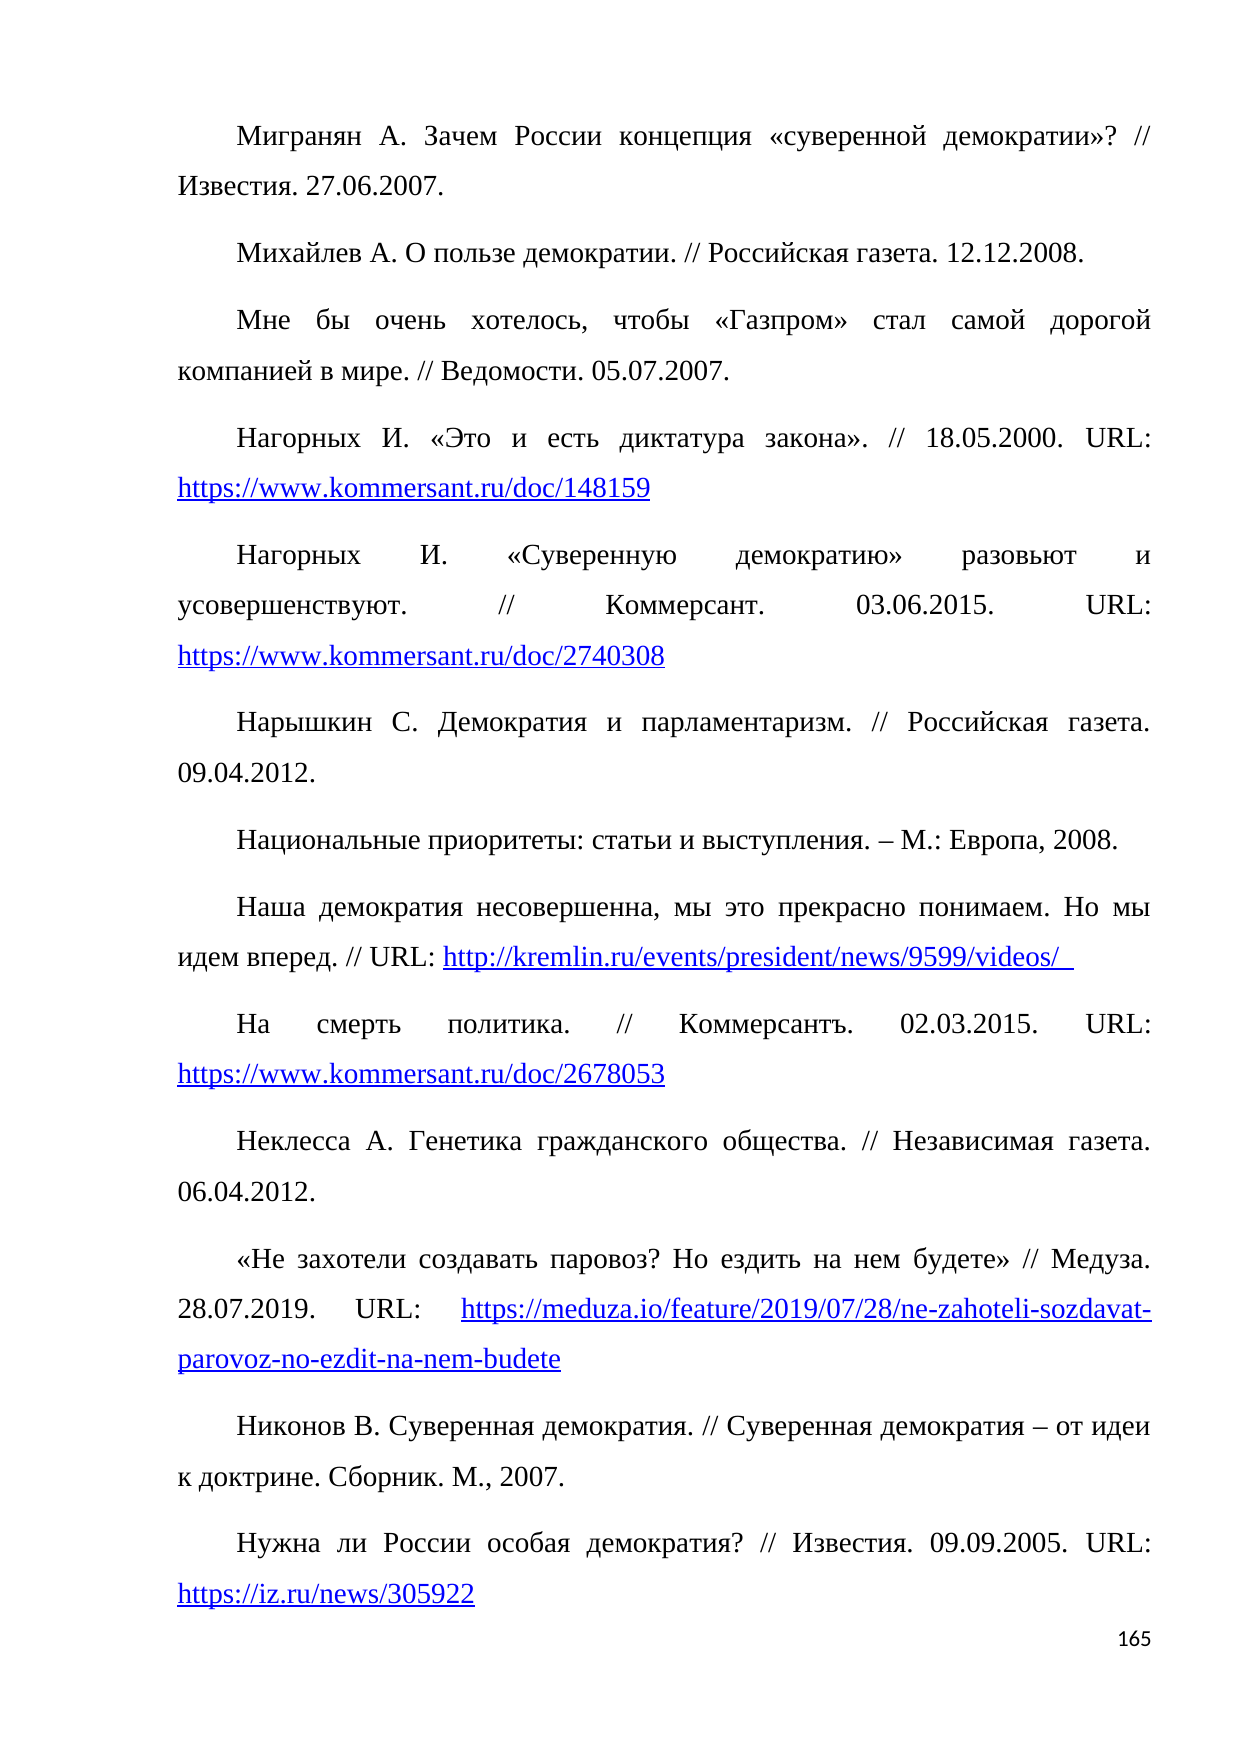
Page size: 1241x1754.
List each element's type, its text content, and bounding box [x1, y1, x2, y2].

text Мне бы очень хотелось, чтобы «Газпром» стал самой дорогой компанией в мире. // Ведомости. 05.07.2007. [177, 302, 1152, 386]
text Наша демократия несовершенна, мы это прекрасно понимаем. Но мы идем вперед. // URL: http://kremlin.ru/events/president/news/9599/videos/ [177, 889, 1152, 973]
text Национальные приоритеты: статьи и выступления. – М.: Европа, 2008. [177, 822, 1152, 855]
text Неклесса А. Генетика гражданского общества. // Независимая газета. 06.04.2012. [177, 1123, 1152, 1207]
text На смерть политика. // Коммерсантъ. 02.03.2015. URL: https://www.kommersant.ru/doc/2678053 [177, 1006, 1152, 1090]
text Никонов В. Суверенная демократия. // Суверенная демократия – от идеи к доктрине. Сборник. М., 2007. [177, 1408, 1152, 1492]
text Нужна ли России особая демократия? // Известия. 09.09.2005. URL: https://iz.ru/news/305922 [177, 1526, 1152, 1609]
text Нагорных И. «Это и есть диктатура закона». // 18.05.2000. URL: https://www.kommersant.ru/doc/148159 [177, 420, 1152, 503]
text Нагорных И. «Суверенную демократию» разовьют и усовершенствуют. // Коммерсант. 03.06.2015. URL: https://www.kommersant.ru/doc/2740308 [177, 537, 1152, 671]
text «Не захотели создавать паровоз? Но ездить на нем будете» // Медуза. 28.07.2019. URL: https://meduza.io/feature/2019/07/28/ne-zahoteli-sozdavat-parovoz-no-ezdit-na-nem-budete [177, 1241, 1152, 1375]
text Мигранян А. Зачем России концепция «суверенной демократии»? // Известия. 27.06.2007. [177, 118, 1152, 202]
text Нарышкин С. Демократия и парламентаризм. // Российская газета. 09.04.2012. [177, 704, 1152, 788]
text Михайлев А. О пользе демократии. // Российская газета. 12.12.2008. [177, 235, 1152, 269]
